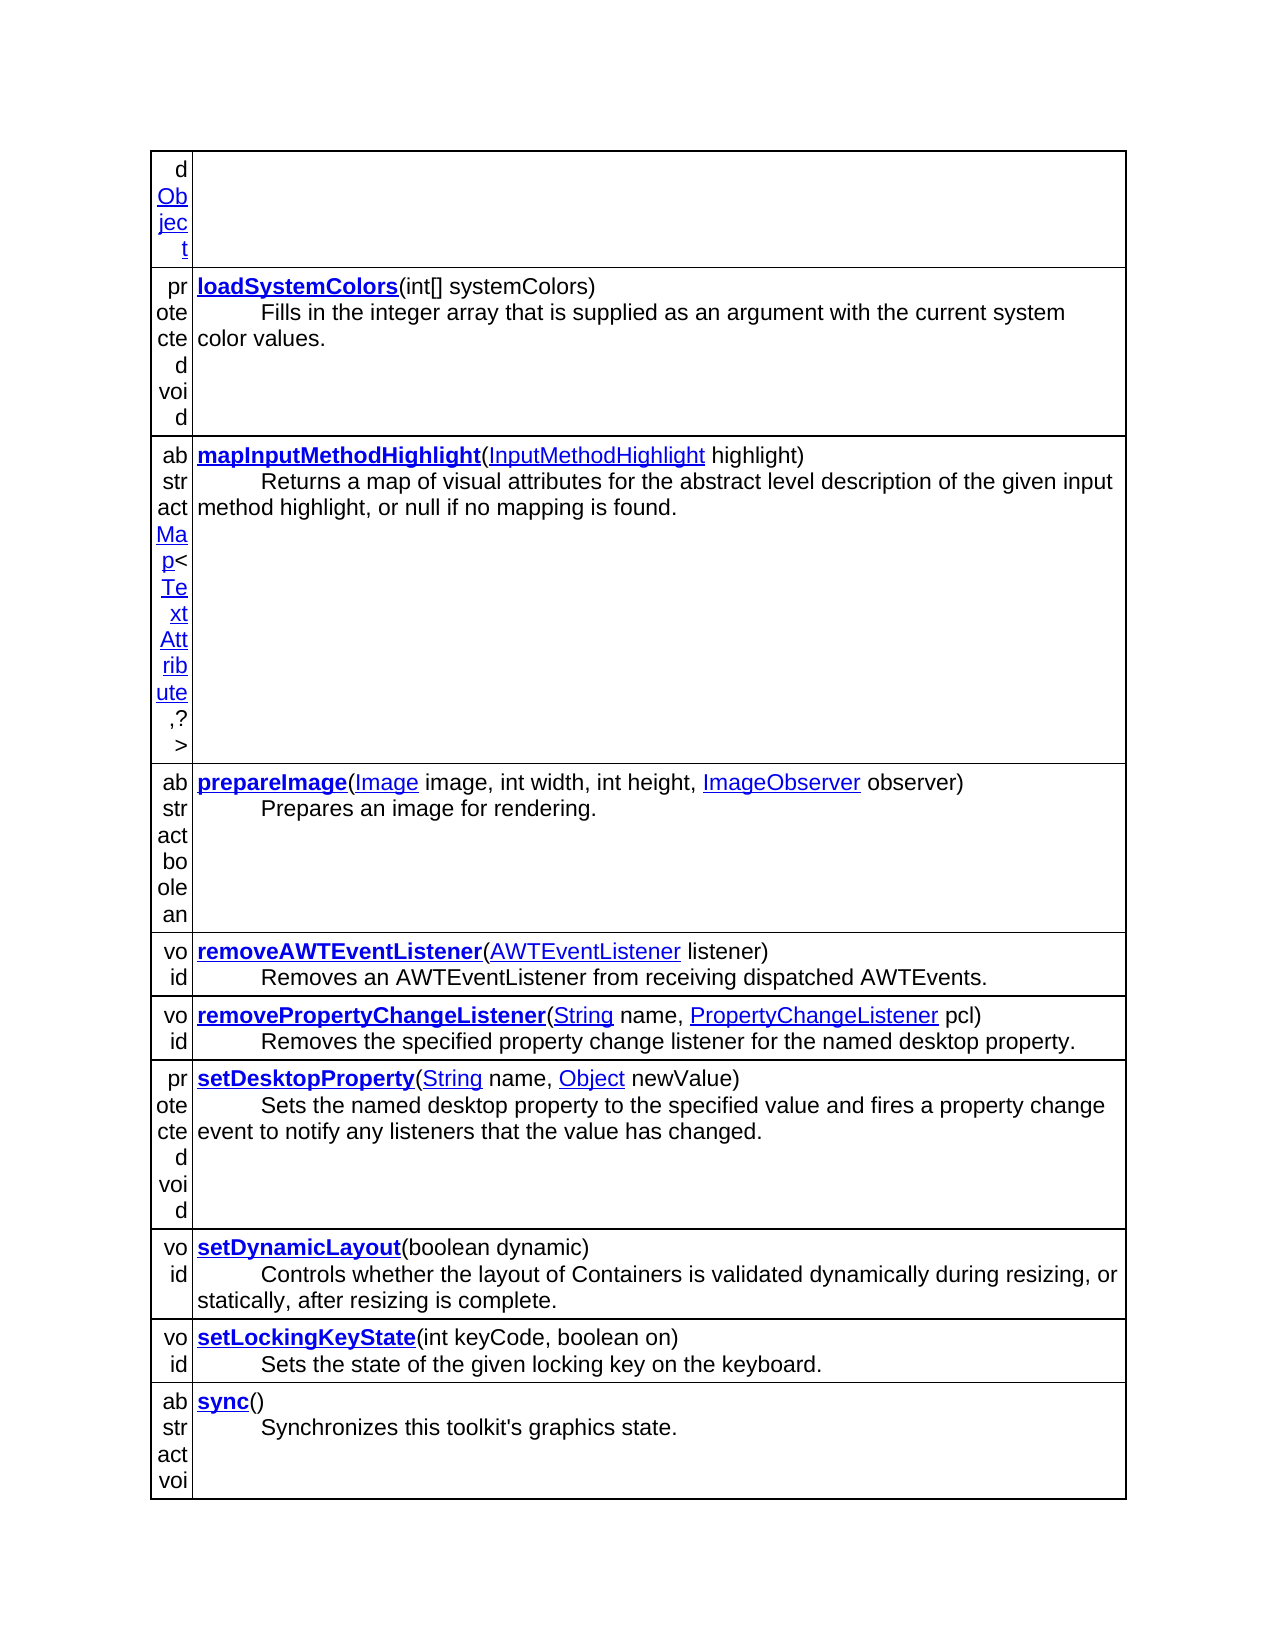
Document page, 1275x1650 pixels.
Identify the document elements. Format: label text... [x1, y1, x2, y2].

table_cell setLockingKeyState(int keyCode, boolean on) Sets the state of the given locking key on the keyboard. [193, 1320, 1125, 1382]
table_cell void [152, 997, 192, 1059]
table_cell abstract void [152, 1383, 192, 1498]
table_cell removePropertyChangeListener(String name, PropertyChangeListener pcl) Removes the specified property change listener for the named desktop property. [193, 997, 1125, 1059]
table_cell setDynamicLayout(boolean dynamic) Controls whether the layout of Containers is validated dynamically during resizing, or statically, after resizing is complete. [193, 1230, 1125, 1318]
table_cell void [152, 933, 192, 995]
table_cell protected Object [152, 152, 192, 266]
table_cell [193, 1383, 1125, 1498]
table_cell setDesktopProperty(String name, Object newValue) Sets the named desktop property to the specified value and fires a property change event to notify any listeners that the value has changed. [193, 1061, 1125, 1228]
table_cell void [152, 1230, 192, 1318]
table_cell protected void [152, 268, 192, 435]
table_cell mapInputMethodHighlight(InputMethodHighlight highlight) Returns a map of visual attributes for the abstract level description of the given input method highlight, or null if no mapping is found. [193, 437, 1125, 763]
table_cell prepareImage(Image image, int width, int height, ImageObserver observer) Prepares an image for rendering. [193, 764, 1125, 932]
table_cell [193, 152, 1125, 266]
table_cell abstract boolean [152, 764, 192, 932]
table_cell void [152, 1320, 192, 1382]
table_cell removeAWTEventListener(AWTEventListener listener) Removes an AWTEventListener from receiving dispatched AWTEvents. [193, 933, 1125, 995]
table_cell abstract Map<TextAttribute,?> [152, 437, 192, 763]
table_cell protected void [152, 1061, 192, 1228]
table_cell loadSystemColors(int[] systemColors) Fills in the integer array that is supplied as an argument with the current system color values. [193, 268, 1125, 435]
